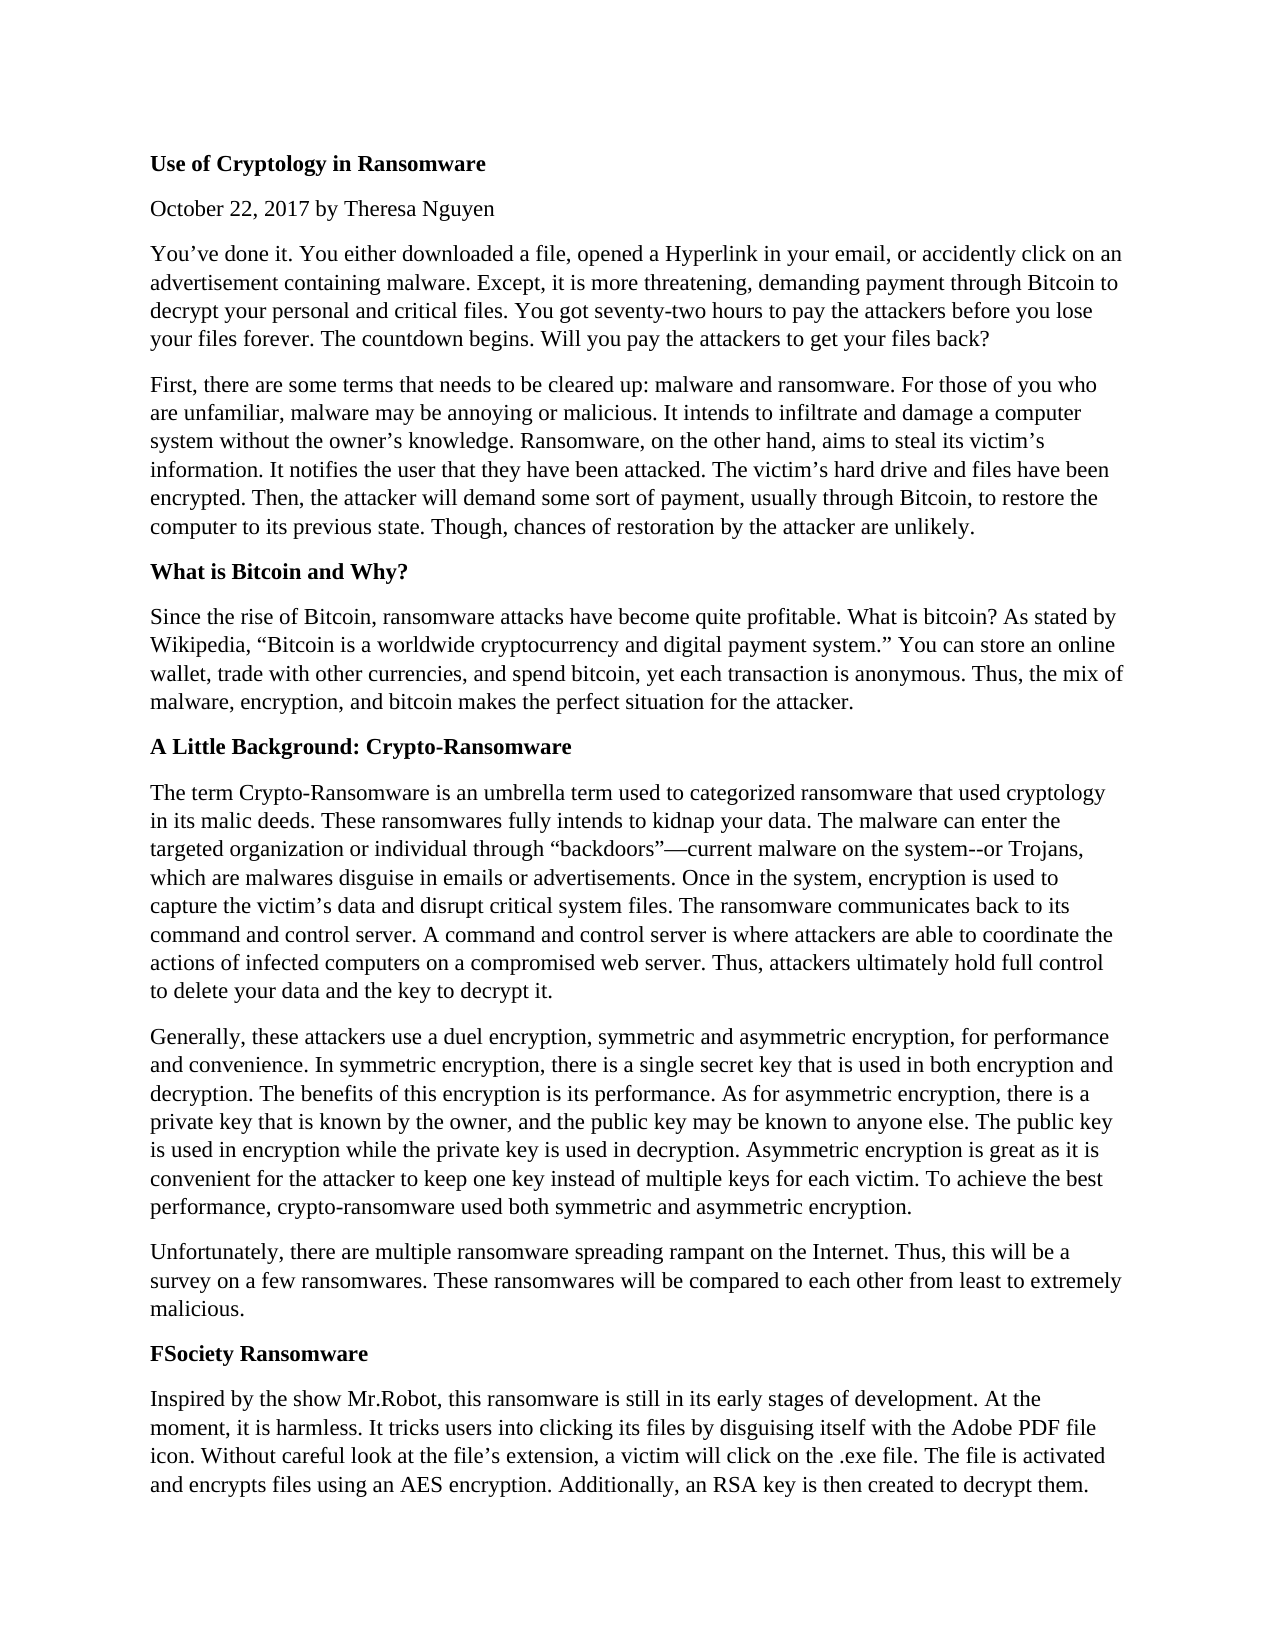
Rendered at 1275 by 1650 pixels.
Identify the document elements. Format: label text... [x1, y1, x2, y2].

text Use of Cryptology in Ransomware [150, 150, 1125, 176]
text A Little Background: Crypto-Ransomware [150, 733, 1125, 760]
text Unfortunately, there are multiple ransomware spreading rampant on the Internet. Thus, this will be a survey on a few ransomwares. These ransomwares will be compared to each other from least to extremely malicious. [150, 1238, 1125, 1322]
text FSociety Ransomware [150, 1340, 1125, 1367]
text First, there are some terms that needs to be cleared up: malware and ransomware. For those of you who are unfamiliar, malware may be annoying or malicious. It intends to infiltrate and damage a computer system without the owner’s knowledge. Ransomware, on the other hand, aims to steal its victim’s information. It notifies the user that they have been attacked. The victim’s hard drive and files have been encrypted. Then, the attacker will demand some sort of payment, usually through Bitcoin, to restore the computer to its previous state. Though, chances of restoration by the attacker are unlikely. [150, 371, 1125, 539]
text Generally, these attackers use a duel encryption, symmetric and asymmetric encryption, for performance and convenience. In symmetric encryption, there is a single secret key that is used in both encryption and decryption. The benefits of this encryption is its performance. As for asymmetric encryption, there is a private key that is known by the owner, and the public key may be known to anyone else. The public key is used in encryption while the private key is used in decryption. Asymmetric encryption is great as it is convenient for the attacker to keep one key instead of multiple keys for each victim. To achieve the best performance, crypto-ransomware used both symmetric and asymmetric encryption. [150, 1023, 1125, 1220]
text The term Crypto-Ransomware is an umbrella term used to categorized ransomware that used cryptology in its malic deeds. These ransomwares fully intends to kidnap your data. The malware can enter the targeted organization or individual through “backdoors”—current malware on the system--or Trojans, which are malwares disguise in emails or advertisements. Once in the system, encryption is used to capture the victim’s data and disrupt critical system files. The ransomware communicates back to its command and control server. A command and control server is where attackers are able to coordinate the actions of infected computers on a compromised web server. Thus, attackers ultimately hold full control to delete your data and the key to decrypt it. [150, 778, 1125, 1004]
text You’ve done it. You either downloaded a file, opened a Hyperlink in your email, or accidently click on an advertisement containing malware. Except, it is more threatening, demanding payment through Bitcoin to decrypt your personal and critical files. You got seventy-two hours to pay the attackers before you lose your files forever. The countdown begins. Will you pay the attackers to get your files back? [150, 240, 1125, 352]
text What is Bitcoin and Why? [150, 558, 1125, 584]
text Since the rise of Bitcoin, ransomware attacks have become quite profitable. What is bitcoin? As stated by Wikipedia, “Bitcoin is a worldwide cryptocurrency and digital payment system.” You can store an online wallet, trade with other currencies, and spend bitcoin, yet each transaction is anonymous. Thus, the mix of malware, encryption, and bitcoin makes the perfect situation for the attacker. [150, 603, 1125, 715]
text Inspired by the show Mr.Robot, this ransomware is still in its early stages of development. At the moment, it is harmless. It tricks users into clicking its files by disguising itself with the Adobe PDF file icon. Without careful look at the file’s extension, a victim will click on the .exe file. The file is activated and encrypts files using an AES encryption. Additionally, an RSA key is then created to decrypt them. [150, 1386, 1125, 1497]
text October 22, 2017 by Theresa Nguyen [150, 195, 1125, 221]
